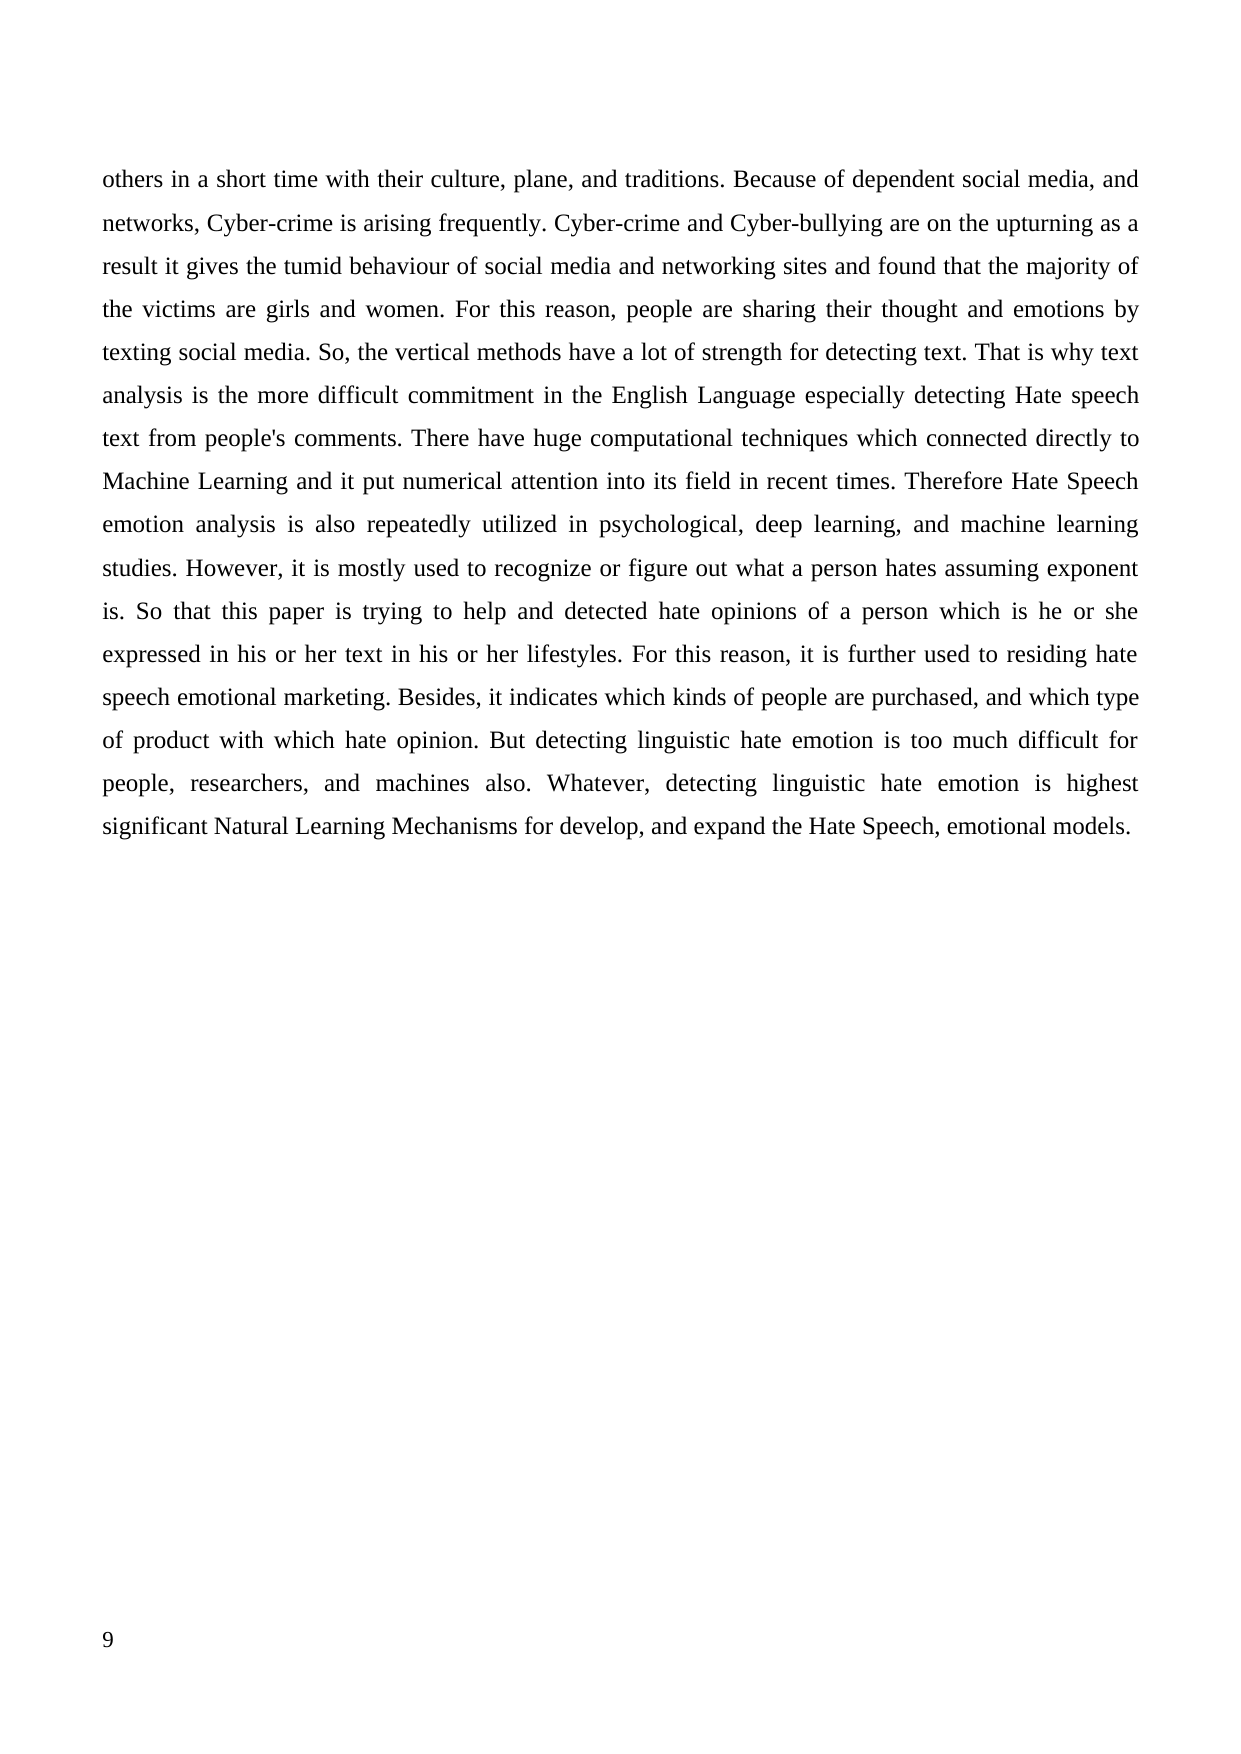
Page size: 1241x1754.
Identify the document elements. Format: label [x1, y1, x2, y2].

text [102, 164, 1140, 840]
